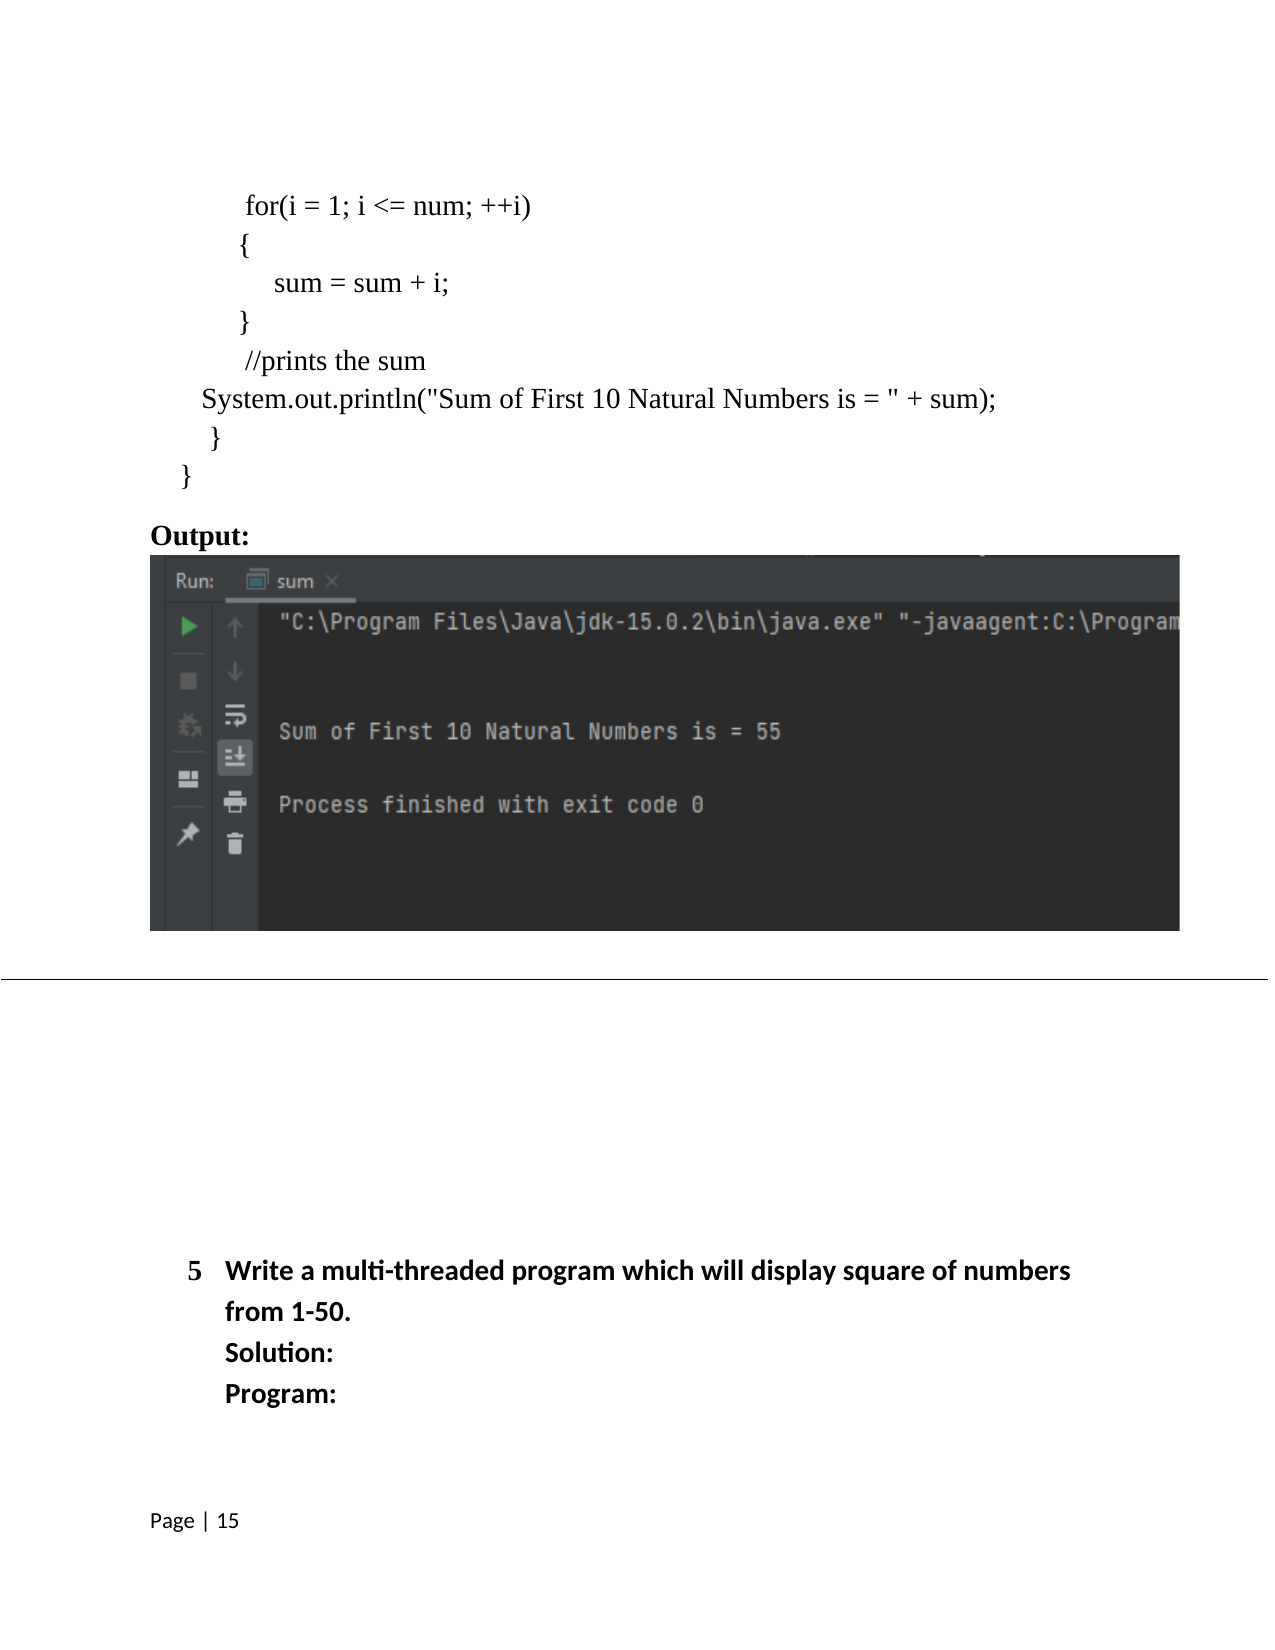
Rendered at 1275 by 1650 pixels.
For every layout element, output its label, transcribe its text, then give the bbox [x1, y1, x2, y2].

list Program: [225, 1375, 1125, 1411]
list Solution: [225, 1334, 1125, 1370]
list Write a multi-threaded program which will display square of numbers from 1-50. [187, 1252, 1125, 1329]
text Output: [150, 518, 1125, 555]
picture [150, 555, 1180, 931]
text for(i = 1; i <= num; ++i) { sum = sum + i; } //prints the sum System.out.println("Sum of First 10 Natural Numbers is = " + sum); } } [150, 150, 1125, 492]
